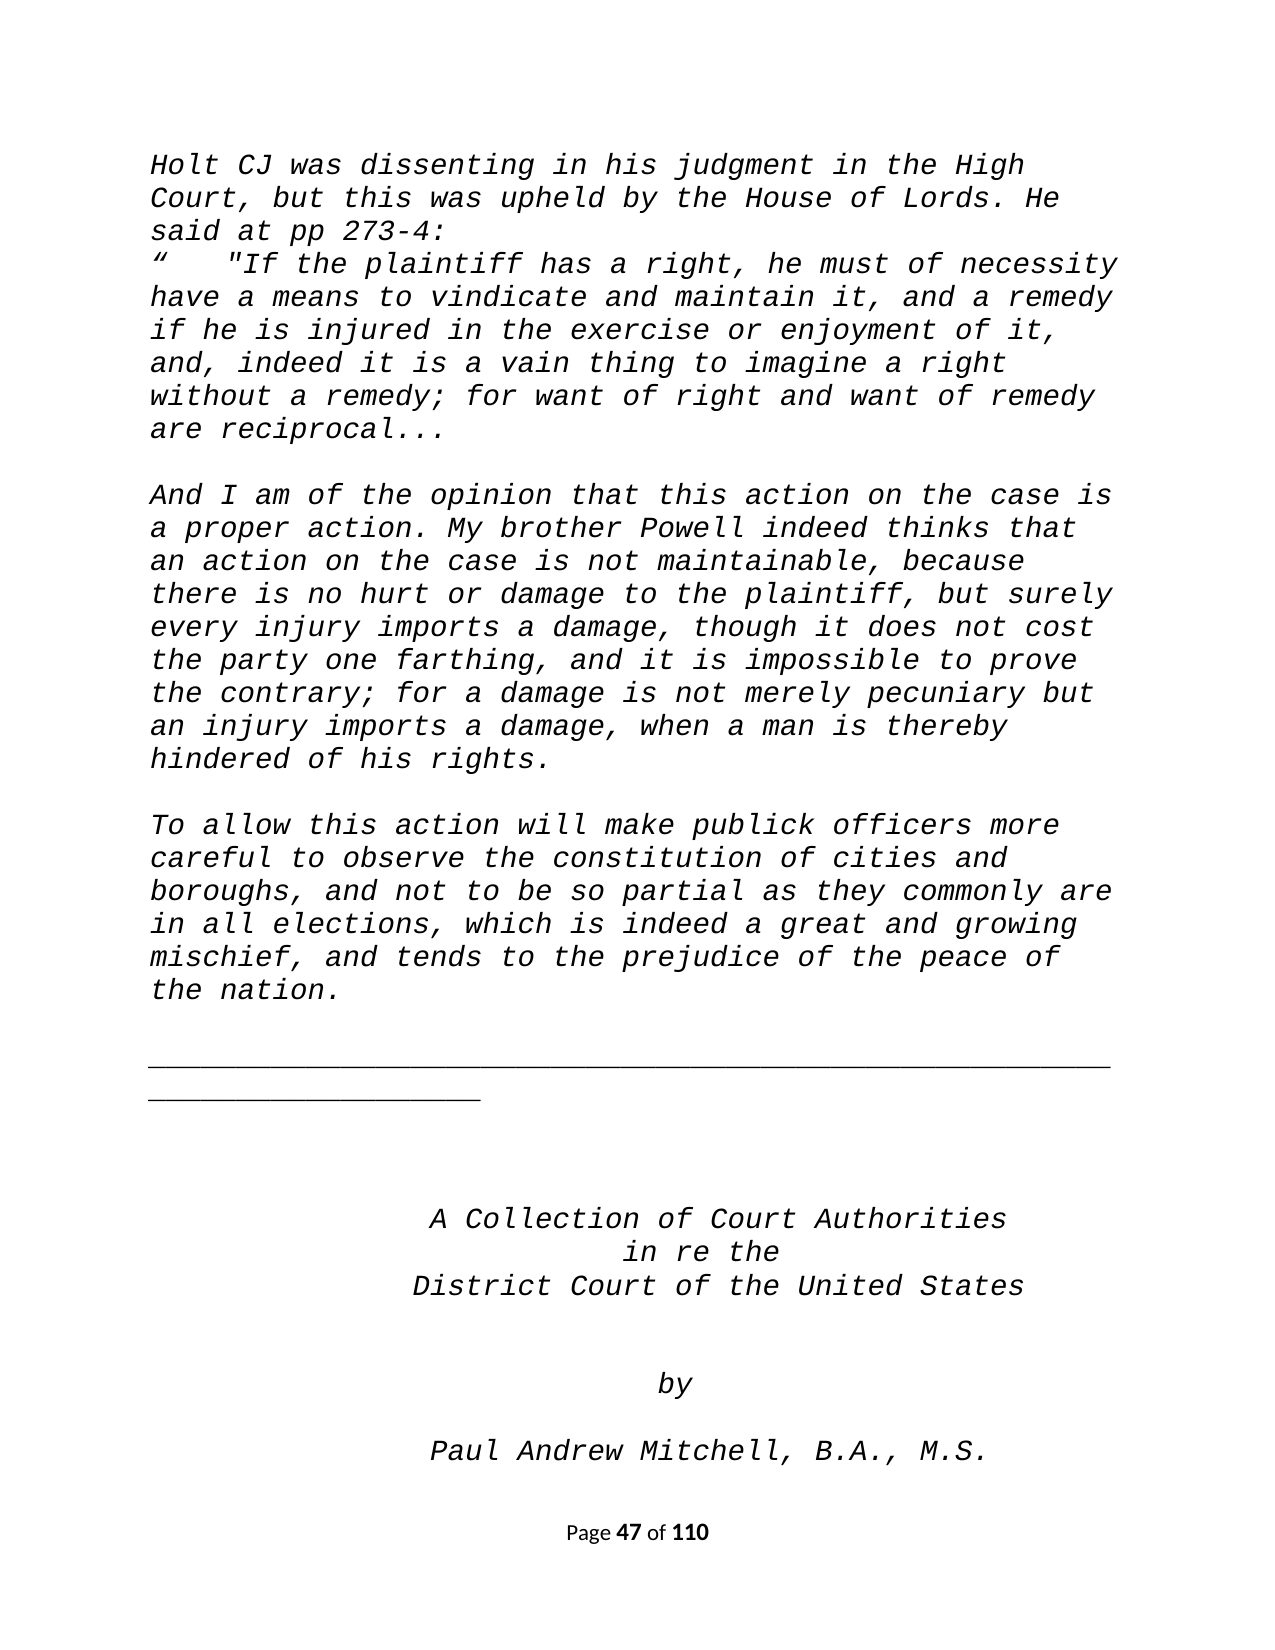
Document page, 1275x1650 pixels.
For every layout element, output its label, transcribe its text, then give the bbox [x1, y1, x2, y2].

text __________________________________________________________________________ [150, 1042, 1125, 1108]
text And I am of the opinion that this action on the case is a proper action. My brother Powell indeed thinks that an action on the case is not maintainable, because there is no hurt or damage to the plaintiff, but surely every injury imports a damage, though it does not cost the party one farthing, and it is impossible to prove the contrary; for a damage is not merely pecuniary but an injury imports a damage, when a man is thereby hindered of his rights. [150, 480, 1125, 777]
text To allow this action will make publick officers more careful to observe the constitution of cities and boroughs, and not to be so partial as they commonly are in all elections, which is indeed a great and growing mischief, and tends to the prejudice of the peace of the nation. [150, 810, 1125, 1008]
text by [150, 1370, 1125, 1403]
text “ "If the plaintiff has a right, he must of necessity have a means to vindicate and maintain it, and a remedy if he is injured in the exercise or enjoyment of it, and, indeed it is a vain thing to imagine a right without a remedy; for want of right and want of remedy are reciprocal... [150, 249, 1125, 447]
text A Collection of Court Authorities [150, 1204, 1125, 1238]
text Holt CJ was dissenting in his judgment in the High Court, but this was upheld by the House of Lords. He said at pp 273-4: [150, 150, 1125, 249]
text District Court of the United States [150, 1271, 1125, 1304]
text in re the [150, 1238, 1125, 1271]
text Paul Andrew Mitchell, B.A., M.S. [150, 1436, 1125, 1469]
